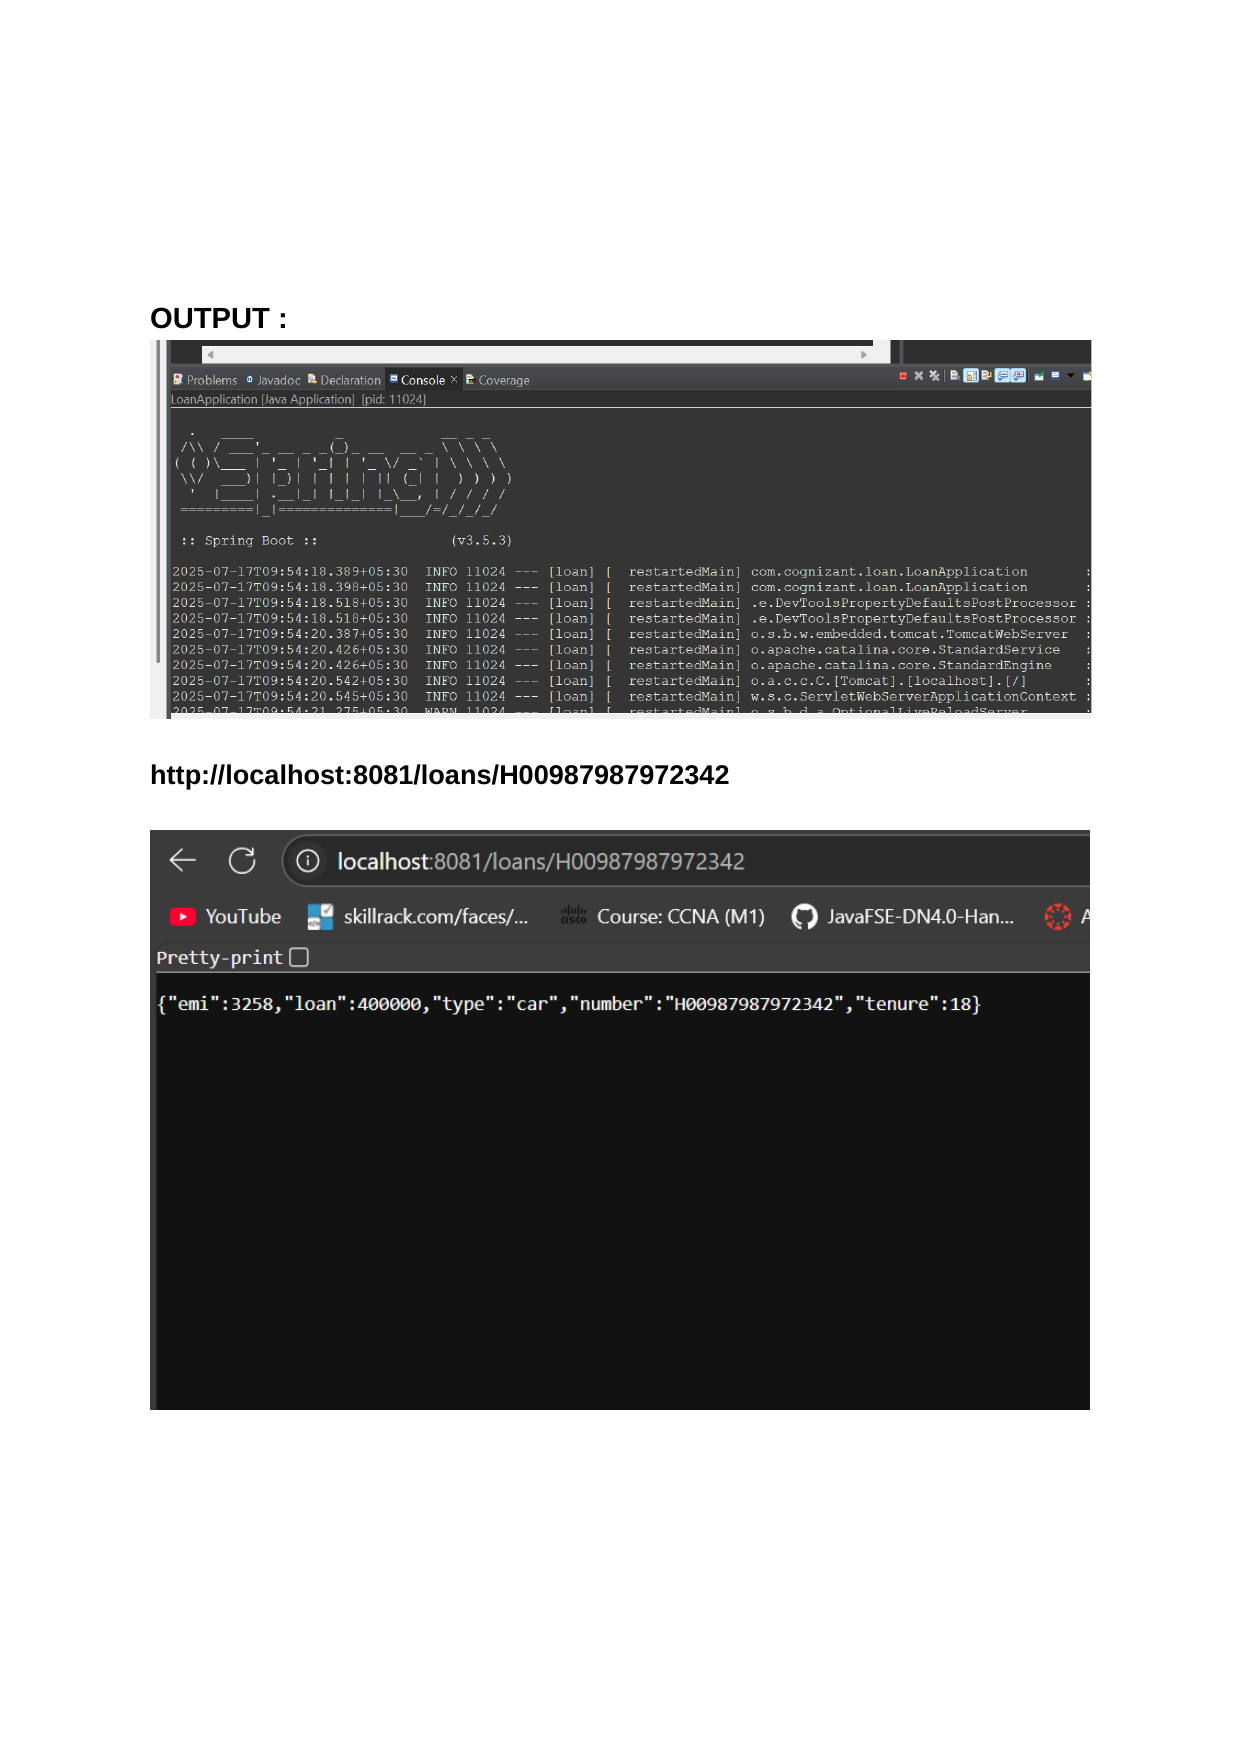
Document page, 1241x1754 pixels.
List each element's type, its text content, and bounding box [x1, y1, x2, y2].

text http://localhost:8081/loans/H00987987972342 [150, 759, 1090, 790]
picture [150, 340, 1092, 719]
picture [150, 830, 1090, 1410]
text OUTPUT : [150, 302, 1090, 335]
